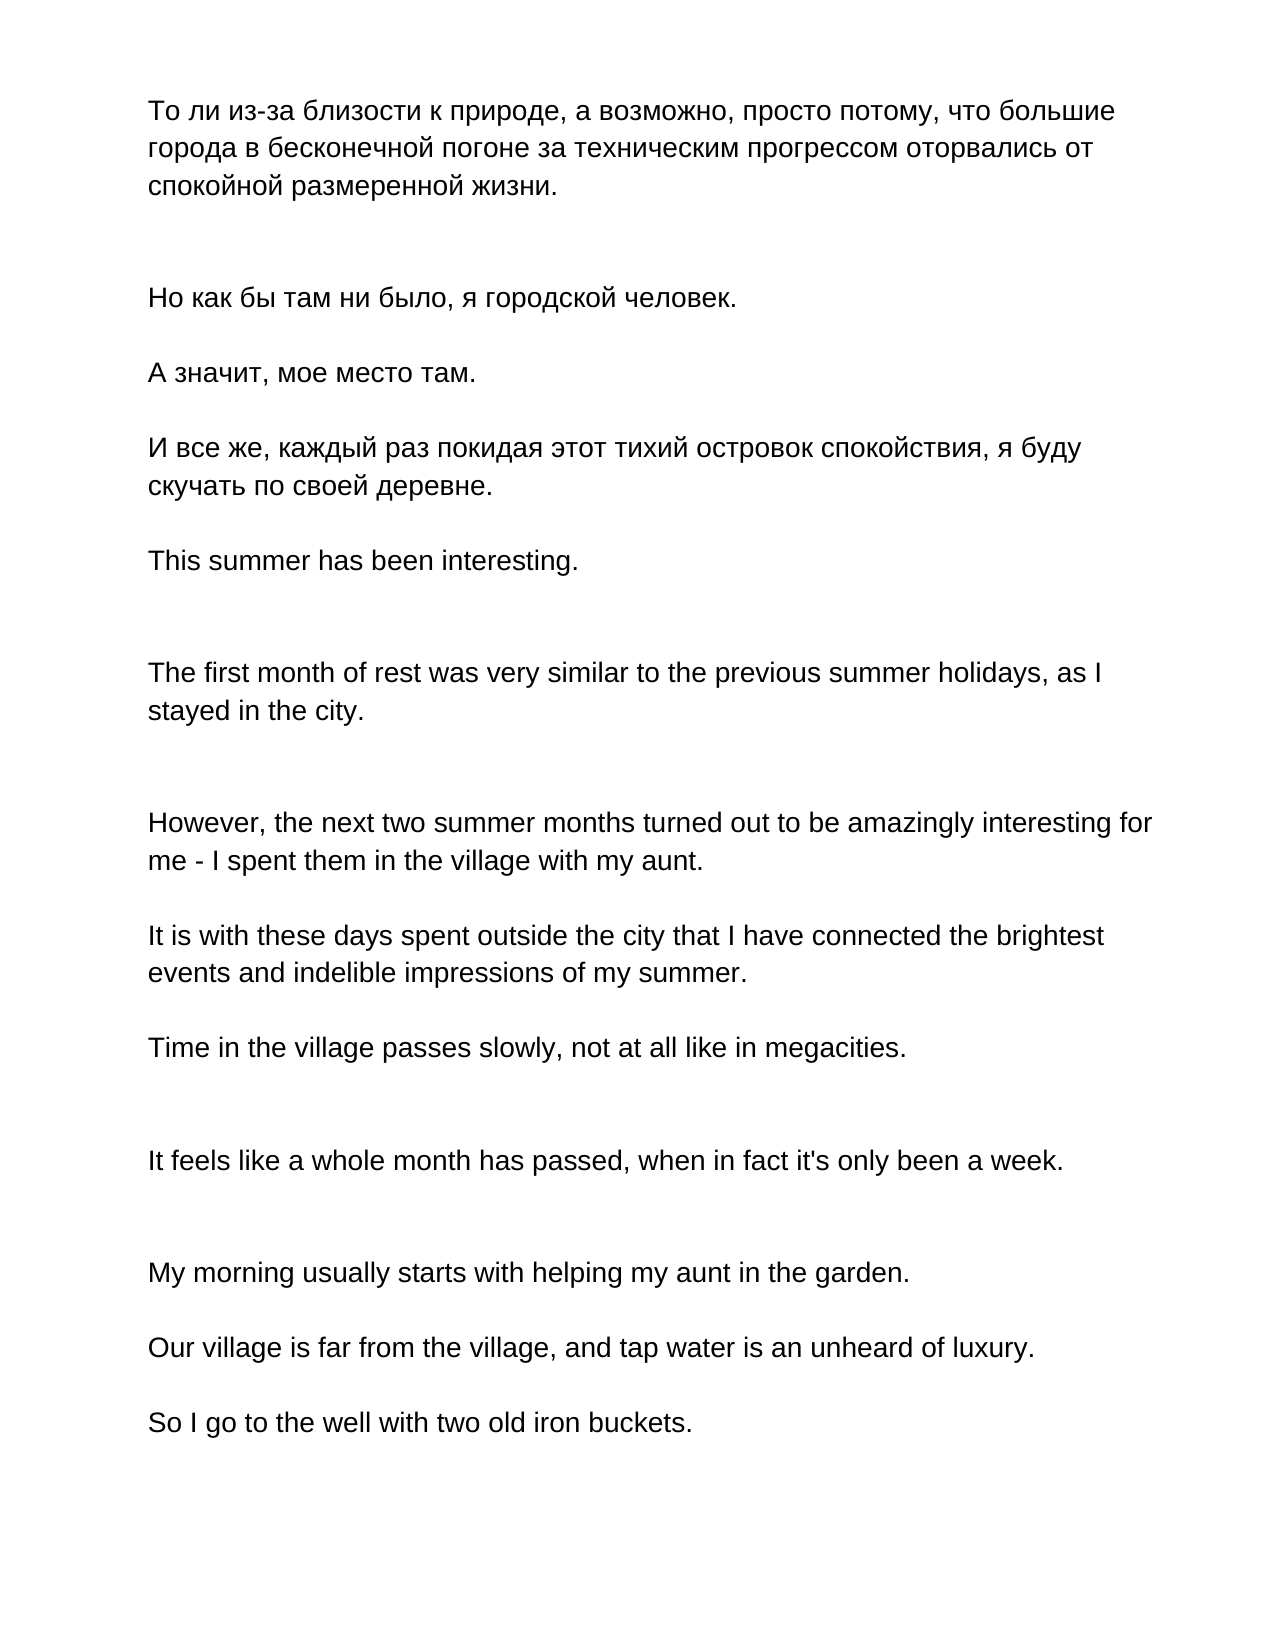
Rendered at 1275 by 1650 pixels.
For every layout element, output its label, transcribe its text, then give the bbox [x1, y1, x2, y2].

text The first month of rest was very similar to the previous summer holidays, as I stayed in the city. [148, 651, 1186, 726]
text А значит, мое место там. [148, 351, 1186, 388]
text It feels like a whole month has passed, when in fact it's only been a week. [148, 1138, 1186, 1176]
text Our village is far from the village, and tap water is an unheard of luxury. [148, 1326, 1186, 1363]
text Time in the village passes slowly, not at all like in megacities. [148, 1026, 1186, 1063]
text И все же, каждый раз покидая этот тихий островок спокойствия, я буду скучать по своей деревне. [148, 426, 1186, 501]
text This summer has been interesting. [148, 538, 1186, 576]
text То ли из-за близости к природе, а возможно, просто потому, что большие города в бесконечной погоне за техническим прогрессом оторвались от спокойной размеренной жизни. [148, 88, 1186, 201]
text Но как бы там ни было, я городской человек. [148, 276, 1186, 313]
text My morning usually starts with helping my aunt in the garden. [148, 1251, 1186, 1288]
text However, the next two summer months turned out to be amazingly interesting for me - I spent them in the village with my aunt. [148, 801, 1186, 876]
text So I go to the well with two old iron buckets. [148, 1401, 1186, 1438]
text It is with these days spent outside the city that I have connected the brightest events and indelible impressions of my summer. [148, 913, 1186, 988]
